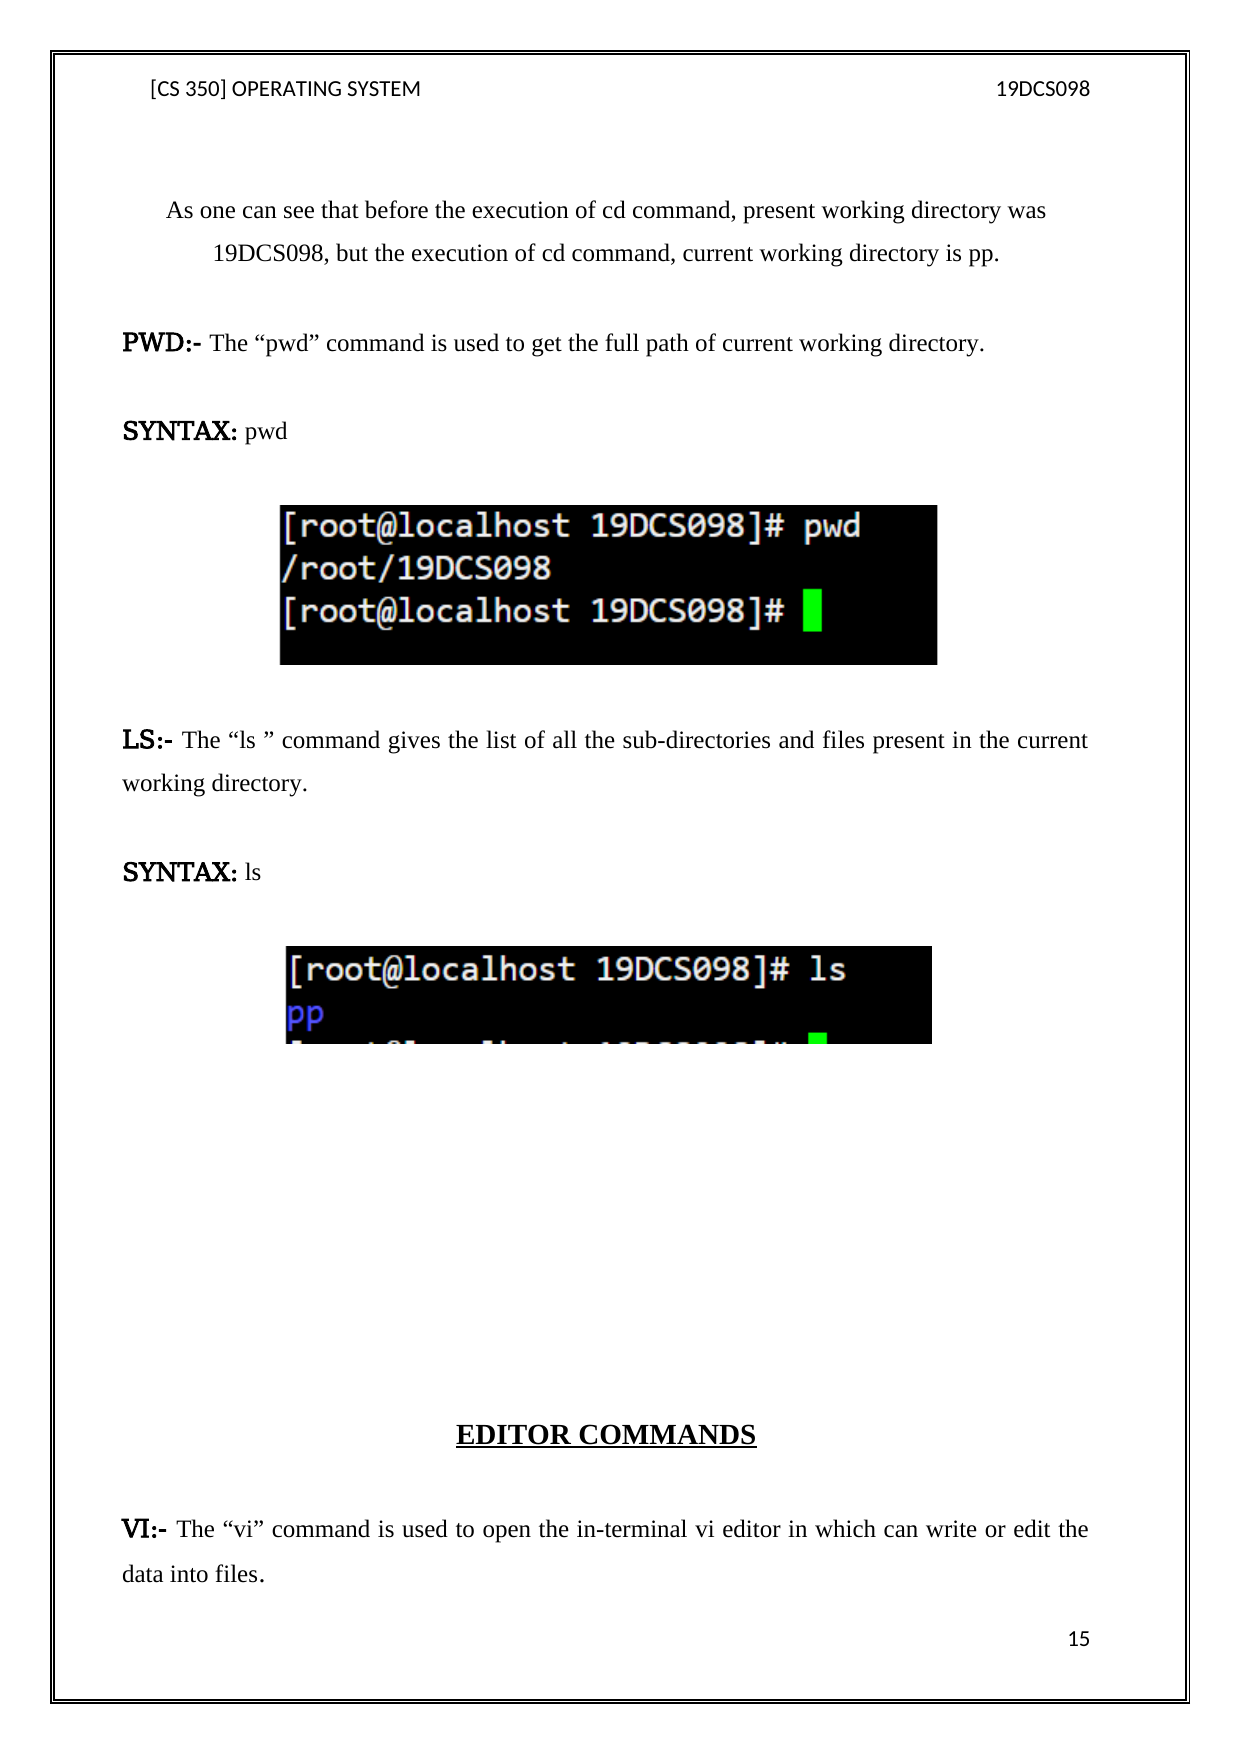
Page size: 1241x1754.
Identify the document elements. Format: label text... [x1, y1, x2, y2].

list EDITOR COMMANDS [122, 1417, 1090, 1451]
list VI:- The “vi” command is used to open the in-terminal vi editor in which can write or edit the data into files. [122, 1512, 1090, 1588]
picture [280, 946, 932, 1044]
list SYNTAX: pwd [122, 415, 1090, 445]
list PWD:- The “pwd” command is used to get the full path of current working directory. [122, 326, 1090, 356]
picture [274, 505, 938, 665]
list As one can see that before the execution of cd command, present working directory was 19DCS098, but the execution of cd command, current working directory is pp. [122, 195, 1090, 267]
list SYNTAX: ls [122, 856, 1090, 886]
list LS:- The “ls ” command gives the list of all the sub-directories and files present in the current working directory. [122, 723, 1090, 797]
